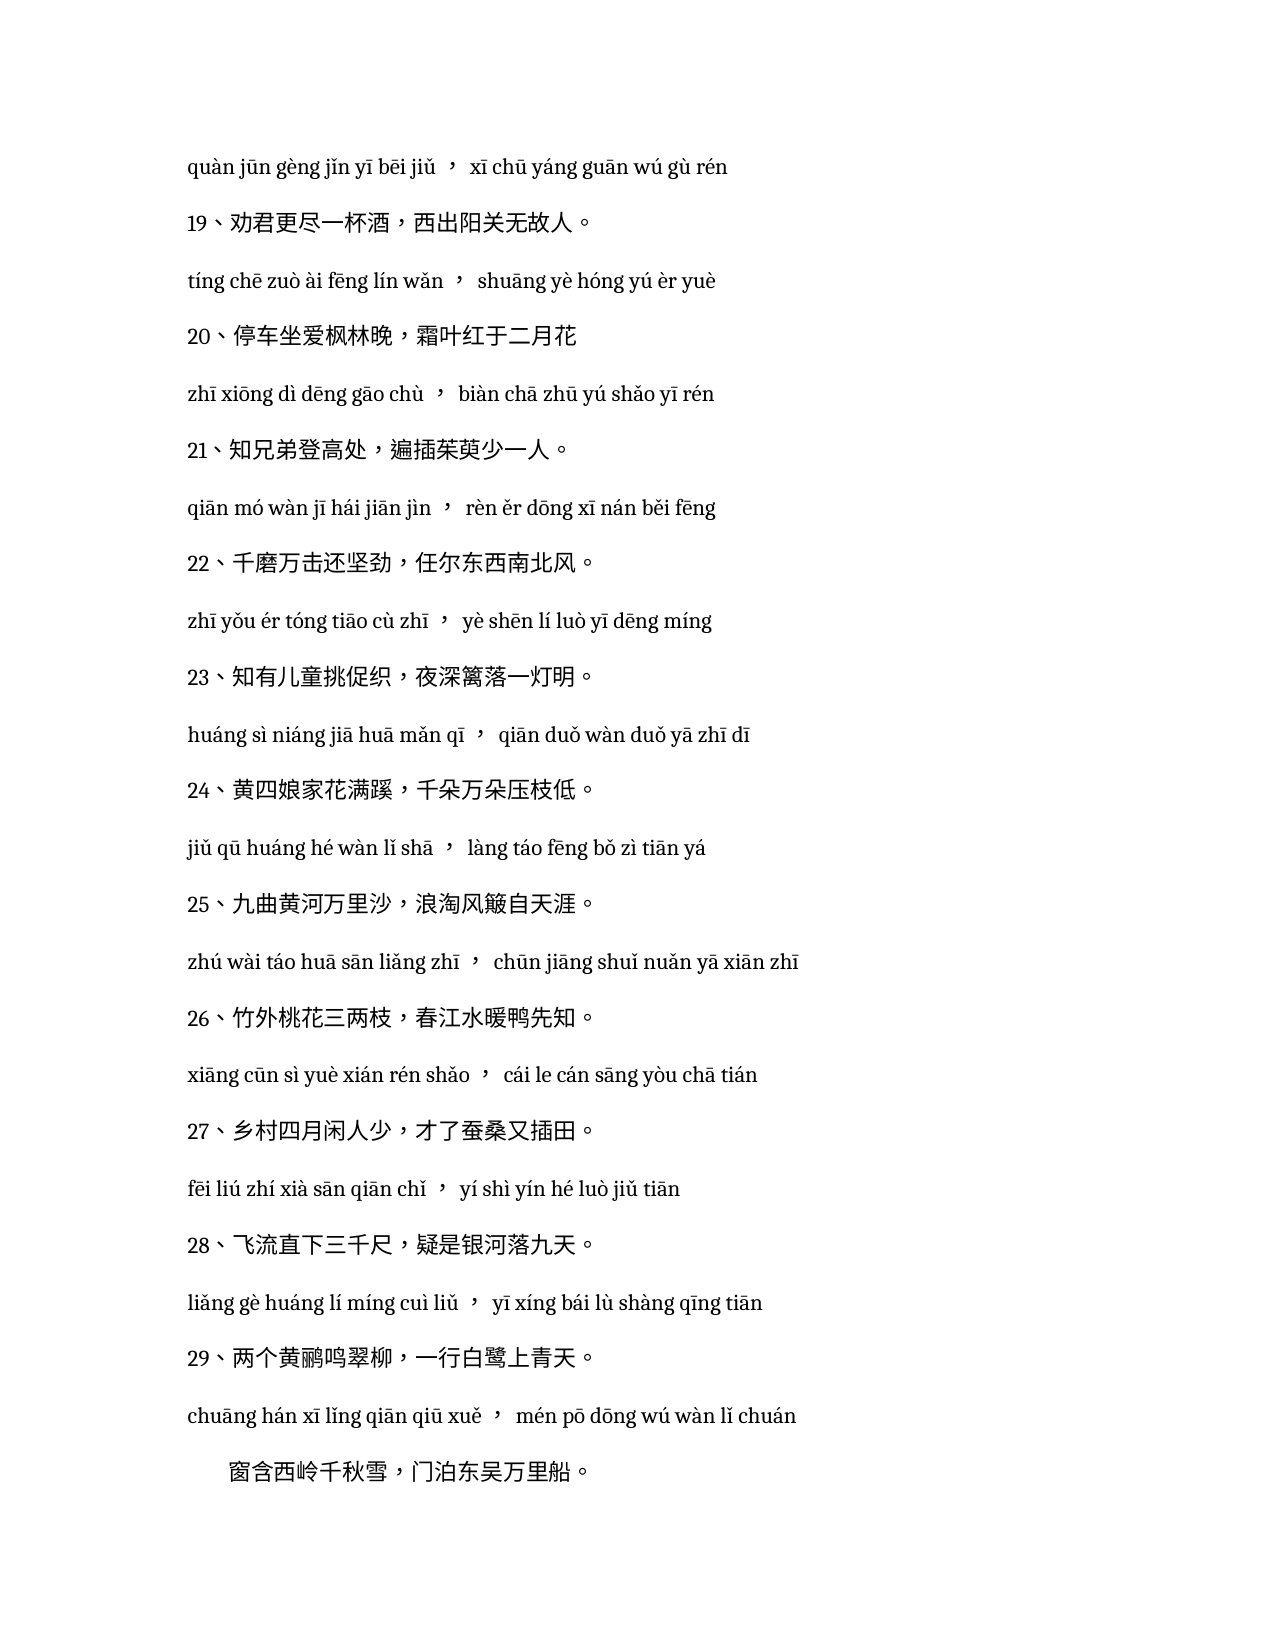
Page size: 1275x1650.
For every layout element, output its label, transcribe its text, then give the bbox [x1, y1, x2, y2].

text xiāng cūn sì yuè xián rén shǎo ， cái le cán sāng yòu chā tián [187, 1058, 1087, 1089]
text tíng chē zuò ài fēng lín wǎn ， shuāng yè hóng yú èr yuè [187, 263, 1087, 295]
text 23、知有儿童挑促织，夜深篱落一灯明。 [187, 661, 1087, 692]
text 21、知兄弟登高处，遍插茱萸少一人。 [187, 434, 1087, 465]
text 25、九曲黄河万里沙，浪淘风簸自天涯。 [187, 888, 1087, 919]
text zhú wài táo huā sān liǎng zhī ， chūn jiāng shuǐ nuǎn yā xiān zhī [187, 945, 1087, 976]
text 窗含西岭千秋雪，门泊东吴万里船。 [187, 1456, 1087, 1487]
text huáng sì niáng jiā huā mǎn qī ， qiān duǒ wàn duǒ yā zhī dī [187, 718, 1087, 749]
text chuāng hán xī lǐng qiān qiū xuě ， mén pō dōng wú wàn lǐ chuán [187, 1399, 1087, 1430]
text zhī xiōng dì dēng gāo chù ， biàn chā zhū yú shǎo yī rén [187, 377, 1087, 408]
text qiān mó wàn jī hái jiān jìn ， rèn ěr dōng xī nán běi fēng [187, 491, 1087, 522]
text 26、竹外桃花三两枝，春江水暖鸭先知。 [187, 1002, 1087, 1033]
text zhī yǒu ér tóng tiāo cù zhī ， yè shēn lí luò yī dēng míng [187, 604, 1087, 635]
text 20、停车坐爱枫林晚，霜叶红于二月花 [187, 320, 1087, 352]
text 28、飞流直下三千尺，疑是银河落九天。 [187, 1229, 1087, 1260]
text 29、两个黄鹂鸣翠柳，一行白鹭上青天。 [187, 1342, 1087, 1373]
text 19、劝君更尽一杯酒，西出阳关无故人。 [187, 207, 1087, 238]
text jiǔ qū huáng hé wàn lǐ shā ， làng táo fēng bǒ zì tiān yá [187, 831, 1087, 862]
text 24、黄四娘家花满蹊，千朵万朵压枝低。 [187, 774, 1087, 806]
text quàn jūn gèng jǐn yī bēi jiǔ ， xī chū yáng guān wú gù rén [187, 150, 1087, 181]
text liǎng gè huáng lí míng cuì liǔ ， yī xíng bái lù shàng qīng tiān [187, 1285, 1087, 1317]
text 22、千磨万击还坚劲，任尔东西南北风。 [187, 547, 1087, 579]
text fēi liú zhí xià sān qiān chǐ ， yí shì yín hé luò jiǔ tiān [187, 1172, 1087, 1203]
text 27、乡村四月闲人少，才了蚕桑又插田。 [187, 1115, 1087, 1146]
